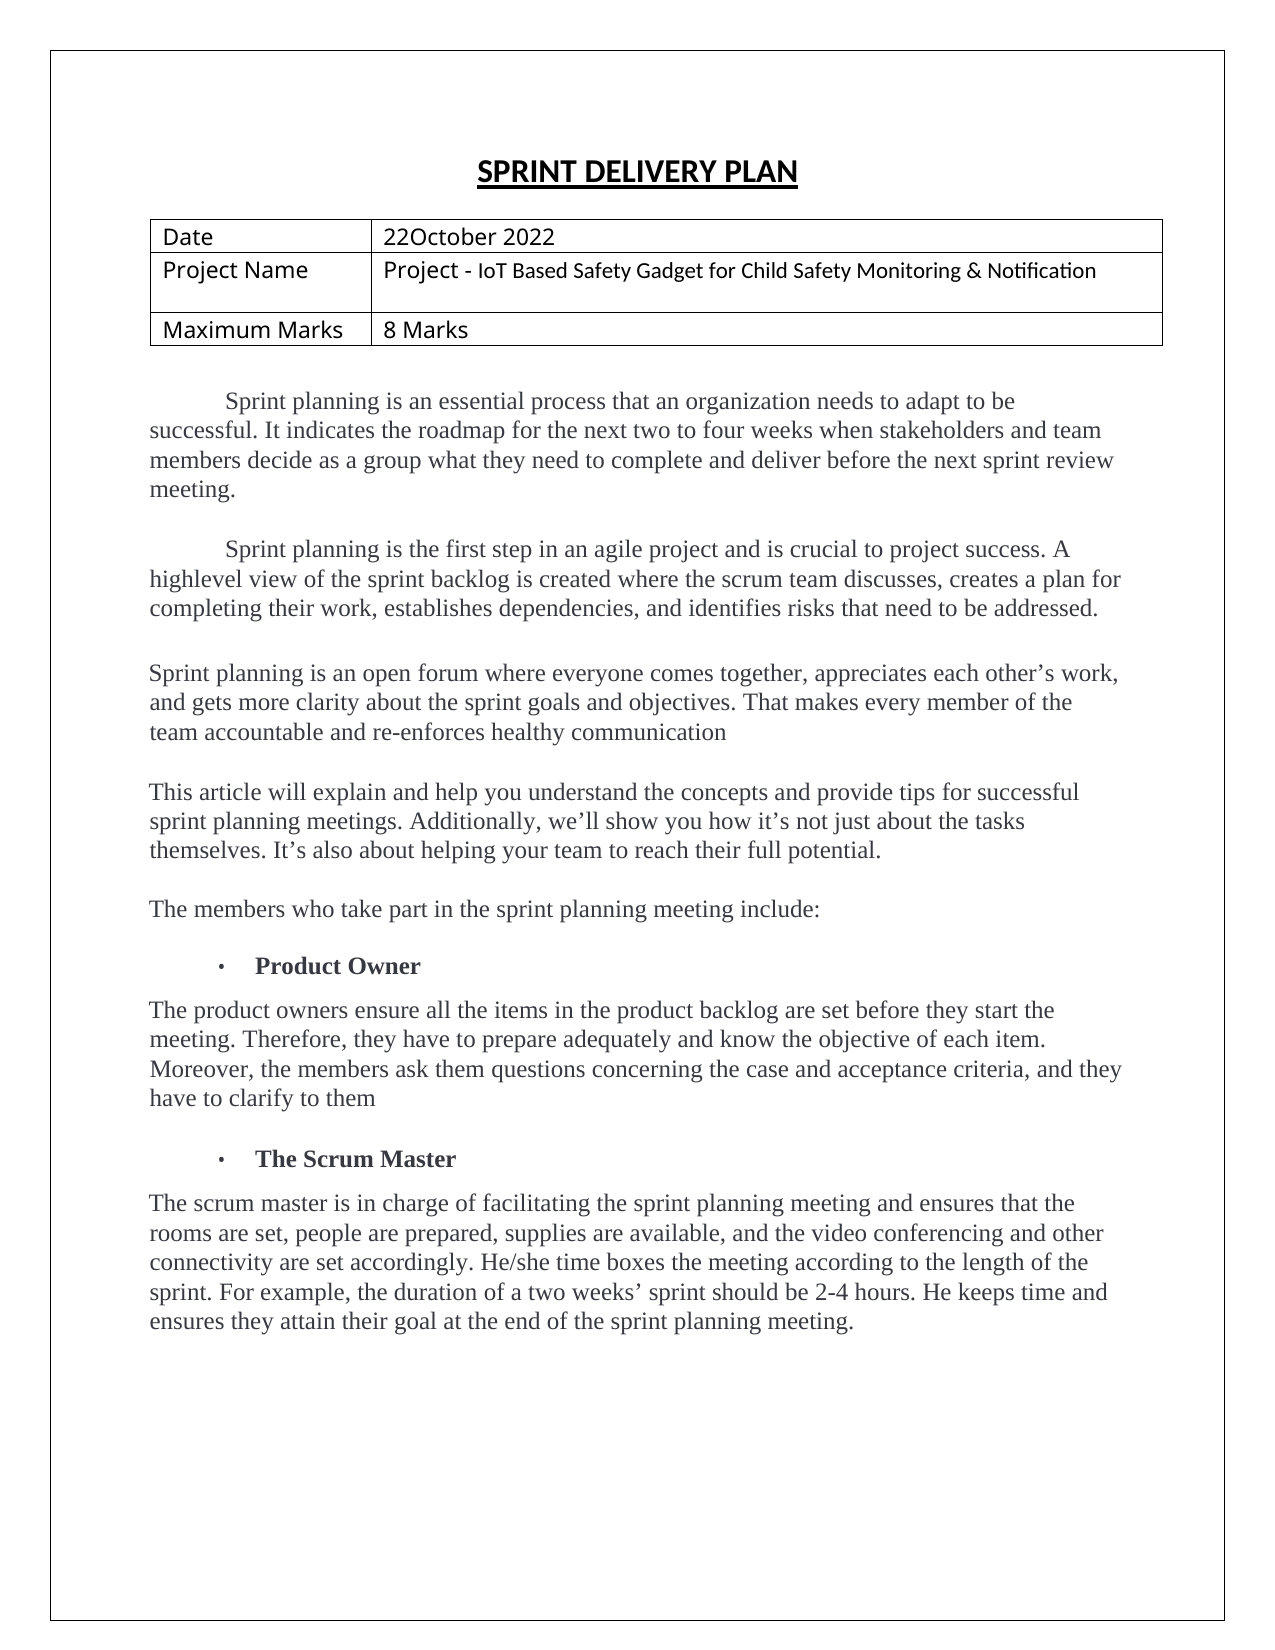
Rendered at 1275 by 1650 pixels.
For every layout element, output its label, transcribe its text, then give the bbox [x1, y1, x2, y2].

text Sprint planning is an essential process that an organization needs to adapt to be successful. It indicates the roadmap for the next two to four weeks when stakeholders and team members decide as a group what they need to complete and deliver before the next sprint review meeting. [149, 386, 1117, 503]
title SPRINT DELIVERY PLAN [475, 150, 800, 191]
table_header 22October 2022 [372, 220, 1162, 252]
table_cell 8 Marks [372, 313, 1162, 345]
subtitle Product Owner [217, 953, 1175, 980]
text The product owners ensure all the items in the product backlog are set before they start the meeting. Therefore, they have to prepare adequately and know the objective of each item. Moreover, the members ask them questions concerning the case and acceptance criteria, and they have to clarify to them [148, 995, 1123, 1112]
text themselves. It’s also about helping your team to reach their full potential. The members who take part in the sprint planning meeting include: [148, 835, 884, 923]
table_cell Project - IoT Based Safety Gadget for Child Safety Monitoring & Notification [372, 253, 1162, 312]
text Sprint planning is the first step in an agile project and is crucial to project success. A highlevel view of the sprint backlog is created where the scrum team discusses, creates a plan for completing their work, establishes dependencies, and identifies risks that need to be addressed. [149, 534, 1121, 622]
table_header Date [151, 220, 371, 252]
subtitle The Scrum Master [217, 1144, 1175, 1173]
table_cell Project Name [151, 253, 371, 312]
text Sprint planning is an open forum where everyone comes together, appreciates each other’s work, and gets more clarity about the sprint goals and objectives. That makes every member of the team accountable and re-enforces healthy communication [148, 658, 1119, 746]
text The scrum master is in charge of facilitating the sprint planning meeting and ensures that the rooms are set, people are prepared, supplies are available, and the video conferencing and other connectivity are set accordingly. He/she time boxes the meeting according to the length of the sprint. For example, the duration of a two weeks’ sprint should be 2-4 hours. He keeps time and ensures they attain their goal at the end of the sprint planning meeting. [148, 1188, 1117, 1335]
text This article will explain and help you understand the concepts and provide tips for successful sprint planning meetings. Additionally, we’ll show you how it’s not just about the tasks [148, 777, 1082, 835]
table_cell Maximum Marks [151, 313, 371, 345]
